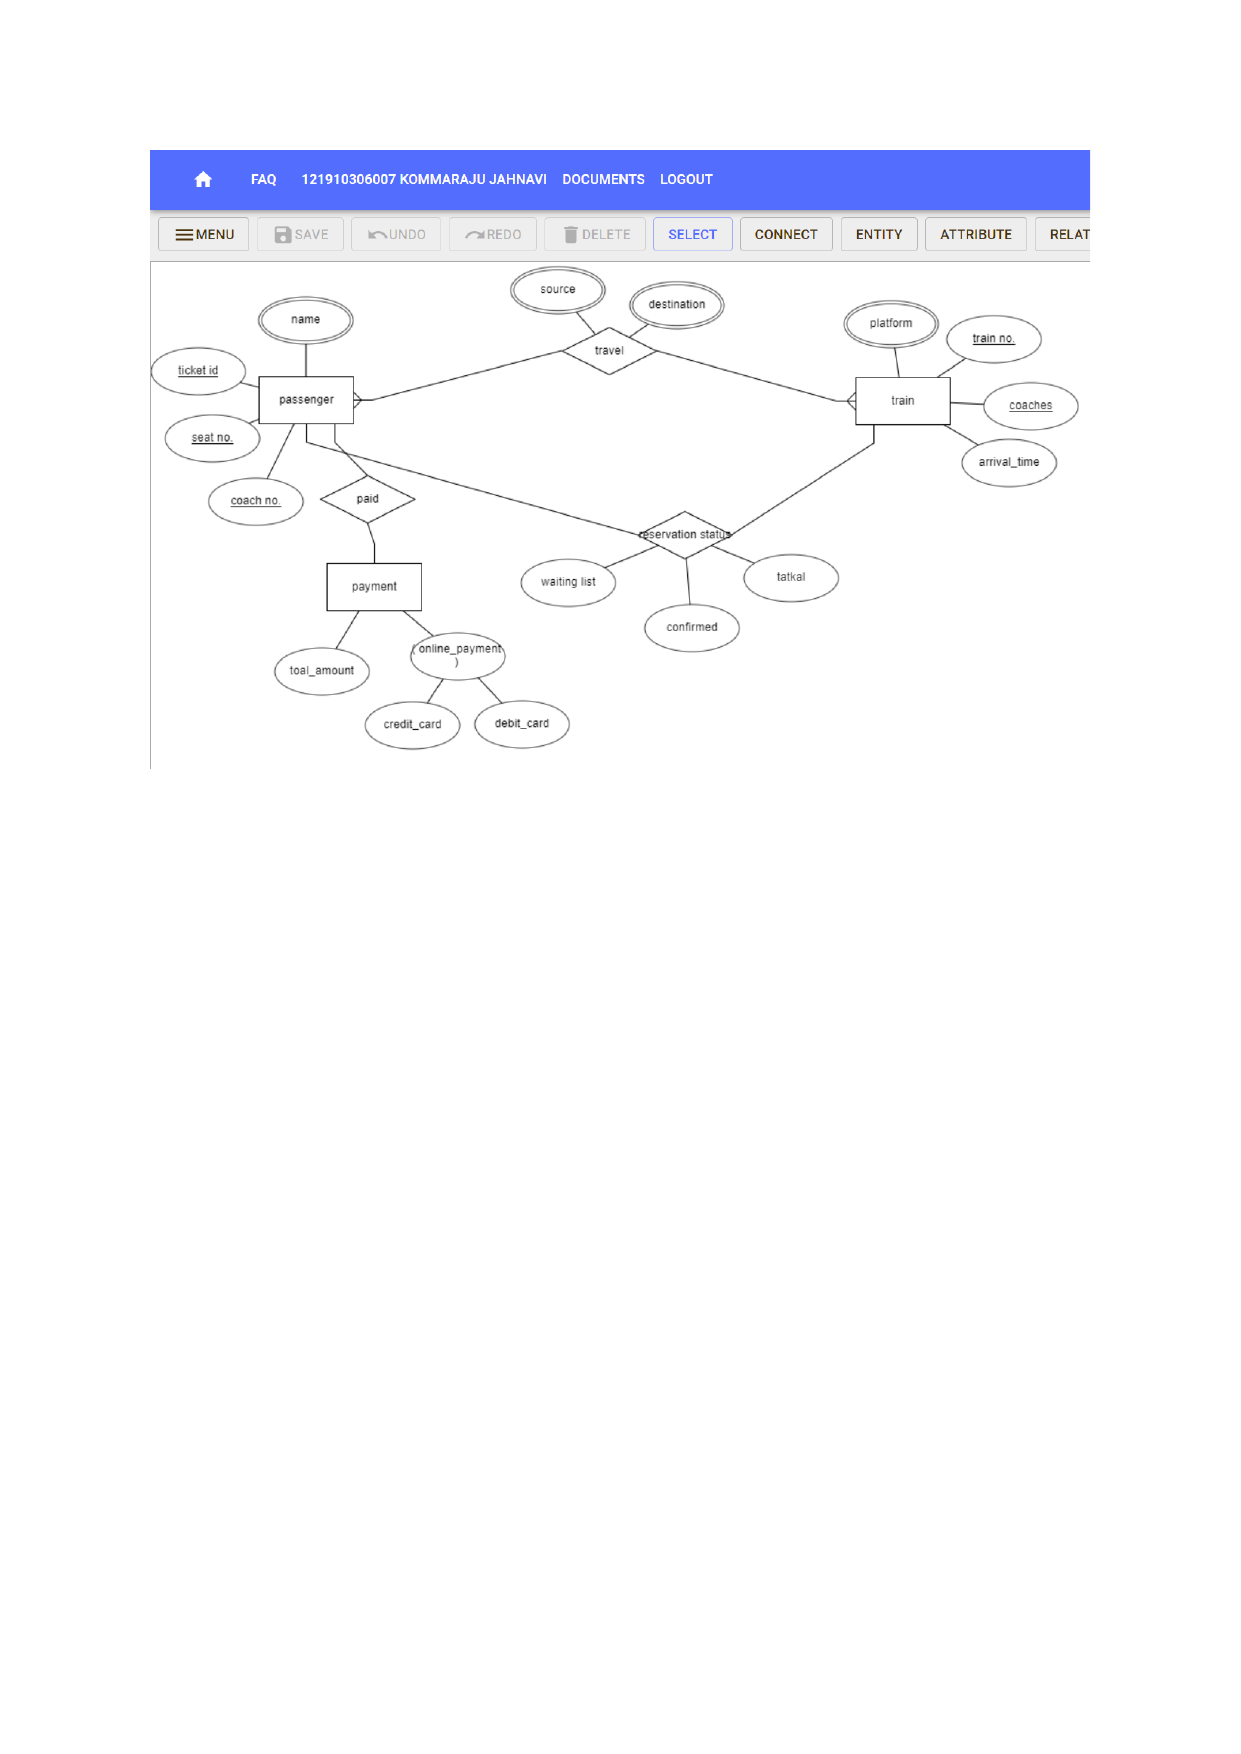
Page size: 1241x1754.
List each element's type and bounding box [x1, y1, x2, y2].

picture [150, 150, 1091, 769]
